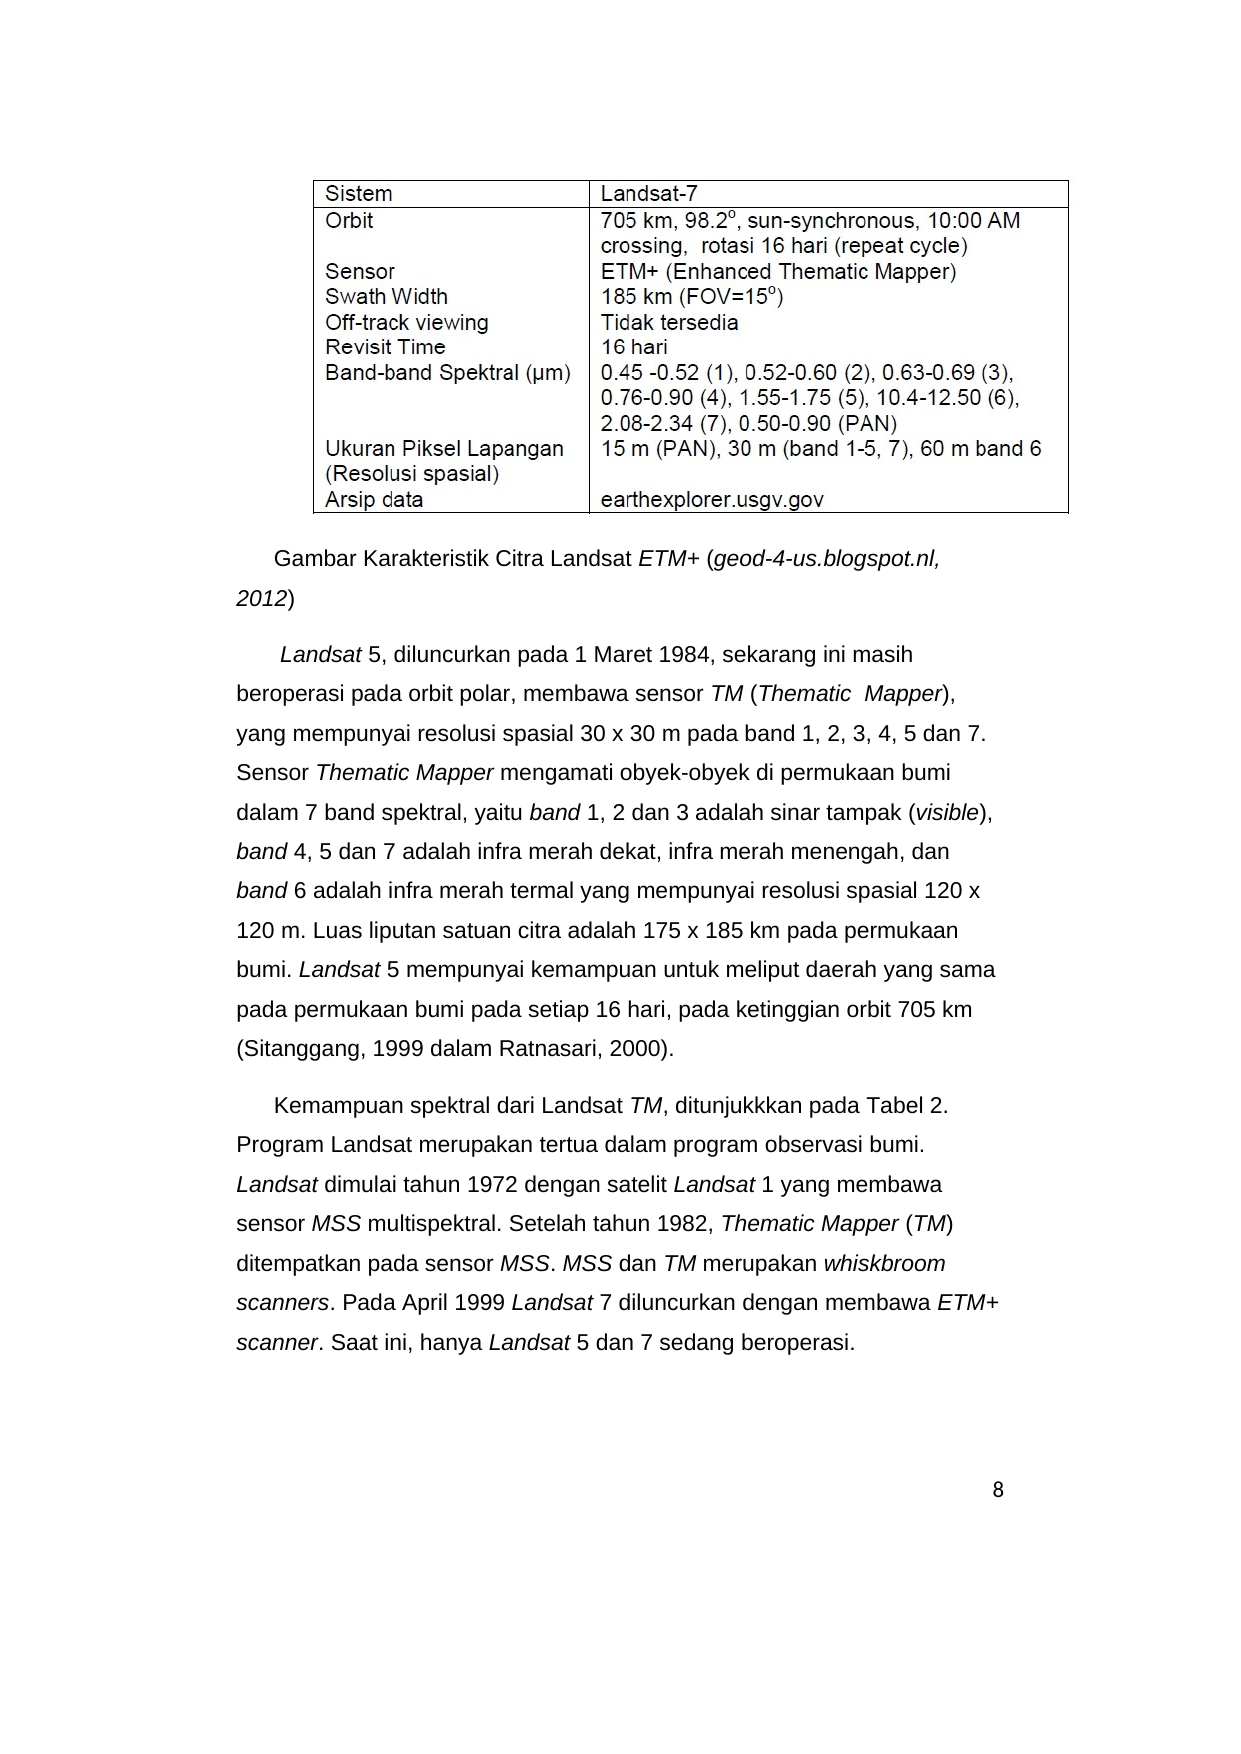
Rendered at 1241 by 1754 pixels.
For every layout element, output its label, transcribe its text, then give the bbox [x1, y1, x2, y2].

picture [273, 177, 1101, 515]
text Gambar Karakteristik Citra Landsat ETM+ (geod-4-us.blogspot.nl, 2012) [236, 545, 1004, 611]
text Landsat 5, diluncurkan pada 1 Maret 1984, sekarang ini masih beroperasi pada orbit polar, membawa sensor TM (Thematic Mapper), yang mempunyai resolusi spasial 30 x 30 m pada band 1, 2, 3, 4, 5 dan 7. Sensor Thematic Mapper mengamati obyek-obyek di permukaan bumi dalam 7 band spektral, yaitu band 1, 2 dan 3 adalah sinar tampak (visible), band 4, 5 dan 7 adalah infra merah dekat, infra merah menengah, dan band 6 adalah infra merah termal yang mempunyai resolusi spasial 120 x 120 m. Luas liputan satuan citra adalah 175 x 185 km pada permukaan bumi. Landsat 5 mempunyai kemampuan untuk meliput daerah yang sama pada permukaan bumi pada setiap 16 hari, pada ketinggian orbit 705 km (Sitanggang, 1999 dalam Ratnasari, 2000). [236, 641, 1004, 1062]
text Kemampuan spektral dari Landsat TM, ditunjukkkan pada Tabel 2. Program Landsat merupakan tertua dalam program observasi bumi. Landsat dimulai tahun 1972 dengan satelit Landsat 1 yang membawa sensor MSS multispektral. Setelah tahun 1982, Thematic Mapper (TM) ditempatkan pada sensor MSS. MSS dan TM merupakan whiskbroom scanners. Pada April 1999 Landsat 7 diluncurkan dengan membawa ETM+ scanner. Saat ini, hanya Landsat 5 dan 7 sedang beroperasi. [236, 1092, 1004, 1355]
